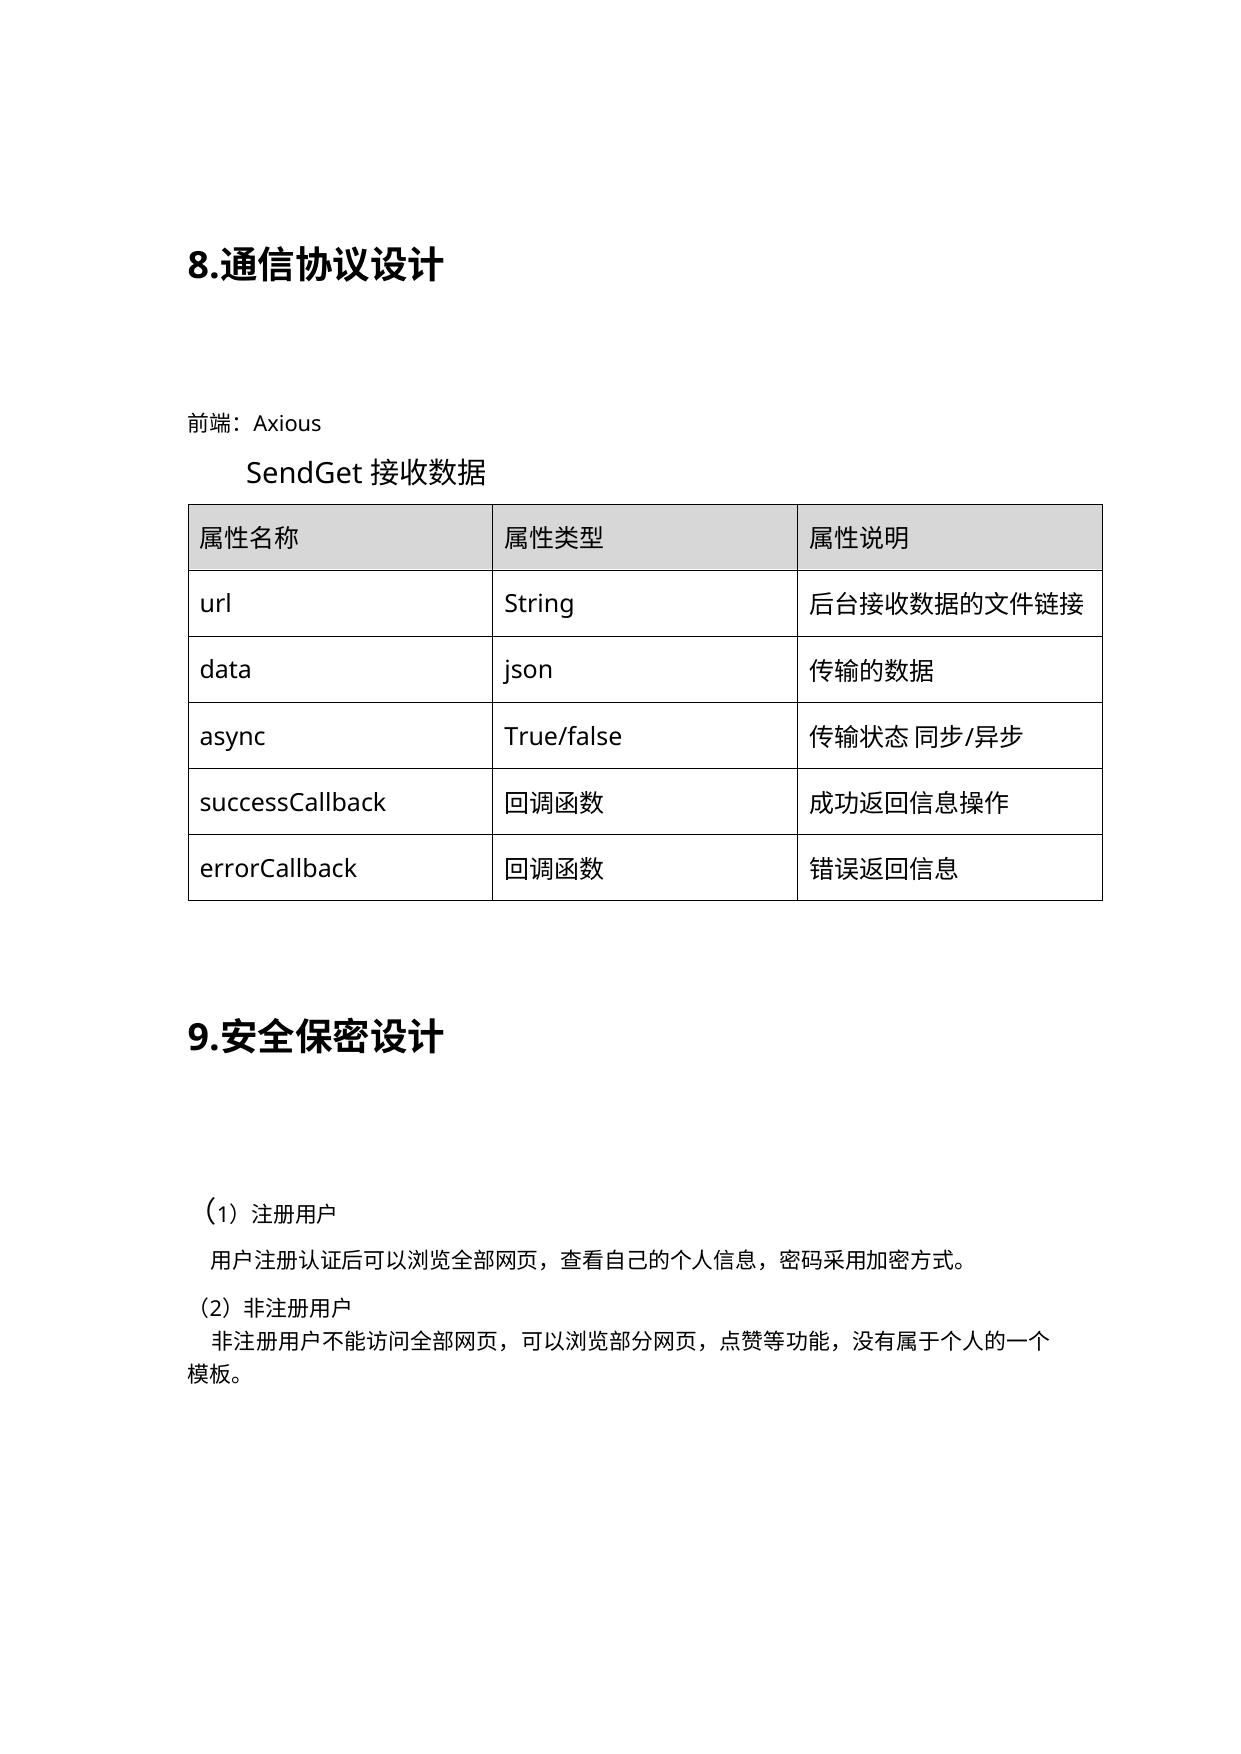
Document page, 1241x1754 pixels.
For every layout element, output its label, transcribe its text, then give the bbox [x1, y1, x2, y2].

table_header 属性名称 [189, 505, 492, 569]
table_cell 回调函数 [493, 835, 797, 900]
table_header 属性类型 [493, 505, 797, 569]
table_cell async [189, 703, 492, 768]
table_cell 成功返回信息操作 [798, 769, 1102, 834]
table_cell 后台接收数据的文件链接 [798, 571, 1102, 636]
table_cell json [493, 637, 797, 702]
text （1）注册用户 用户注册认证后可以浏览全部网页，查看自己的个人信息，密码采用加密方式。 [187, 1177, 1053, 1275]
table_cell 传输状态 同步/异步 [798, 703, 1102, 768]
table_cell successCallback [189, 769, 492, 834]
text SendGet 接收数据 [187, 438, 1053, 503]
subtitle 9.安全保密设计 [187, 1001, 1053, 1066]
table_cell String [493, 571, 797, 636]
table_cell url [189, 571, 492, 636]
table_header 属性说明 [798, 505, 1102, 569]
table_cell 回调函数 [493, 769, 797, 834]
table_cell 传输的数据 [798, 637, 1102, 702]
text 前端：Axious [187, 406, 1053, 438]
subtitle 8.通信协议设计 [187, 230, 1053, 295]
table_cell data [189, 637, 492, 702]
table_cell errorCallback [189, 835, 492, 900]
text （2）非注册用户 非注册用户不能访问全部网页，可以浏览部分网页，点赞等功能，没有属于个人的一个模板。 [187, 1291, 1053, 1389]
table_cell True/false [493, 703, 797, 768]
table_cell 错误返回信息 [798, 835, 1102, 900]
